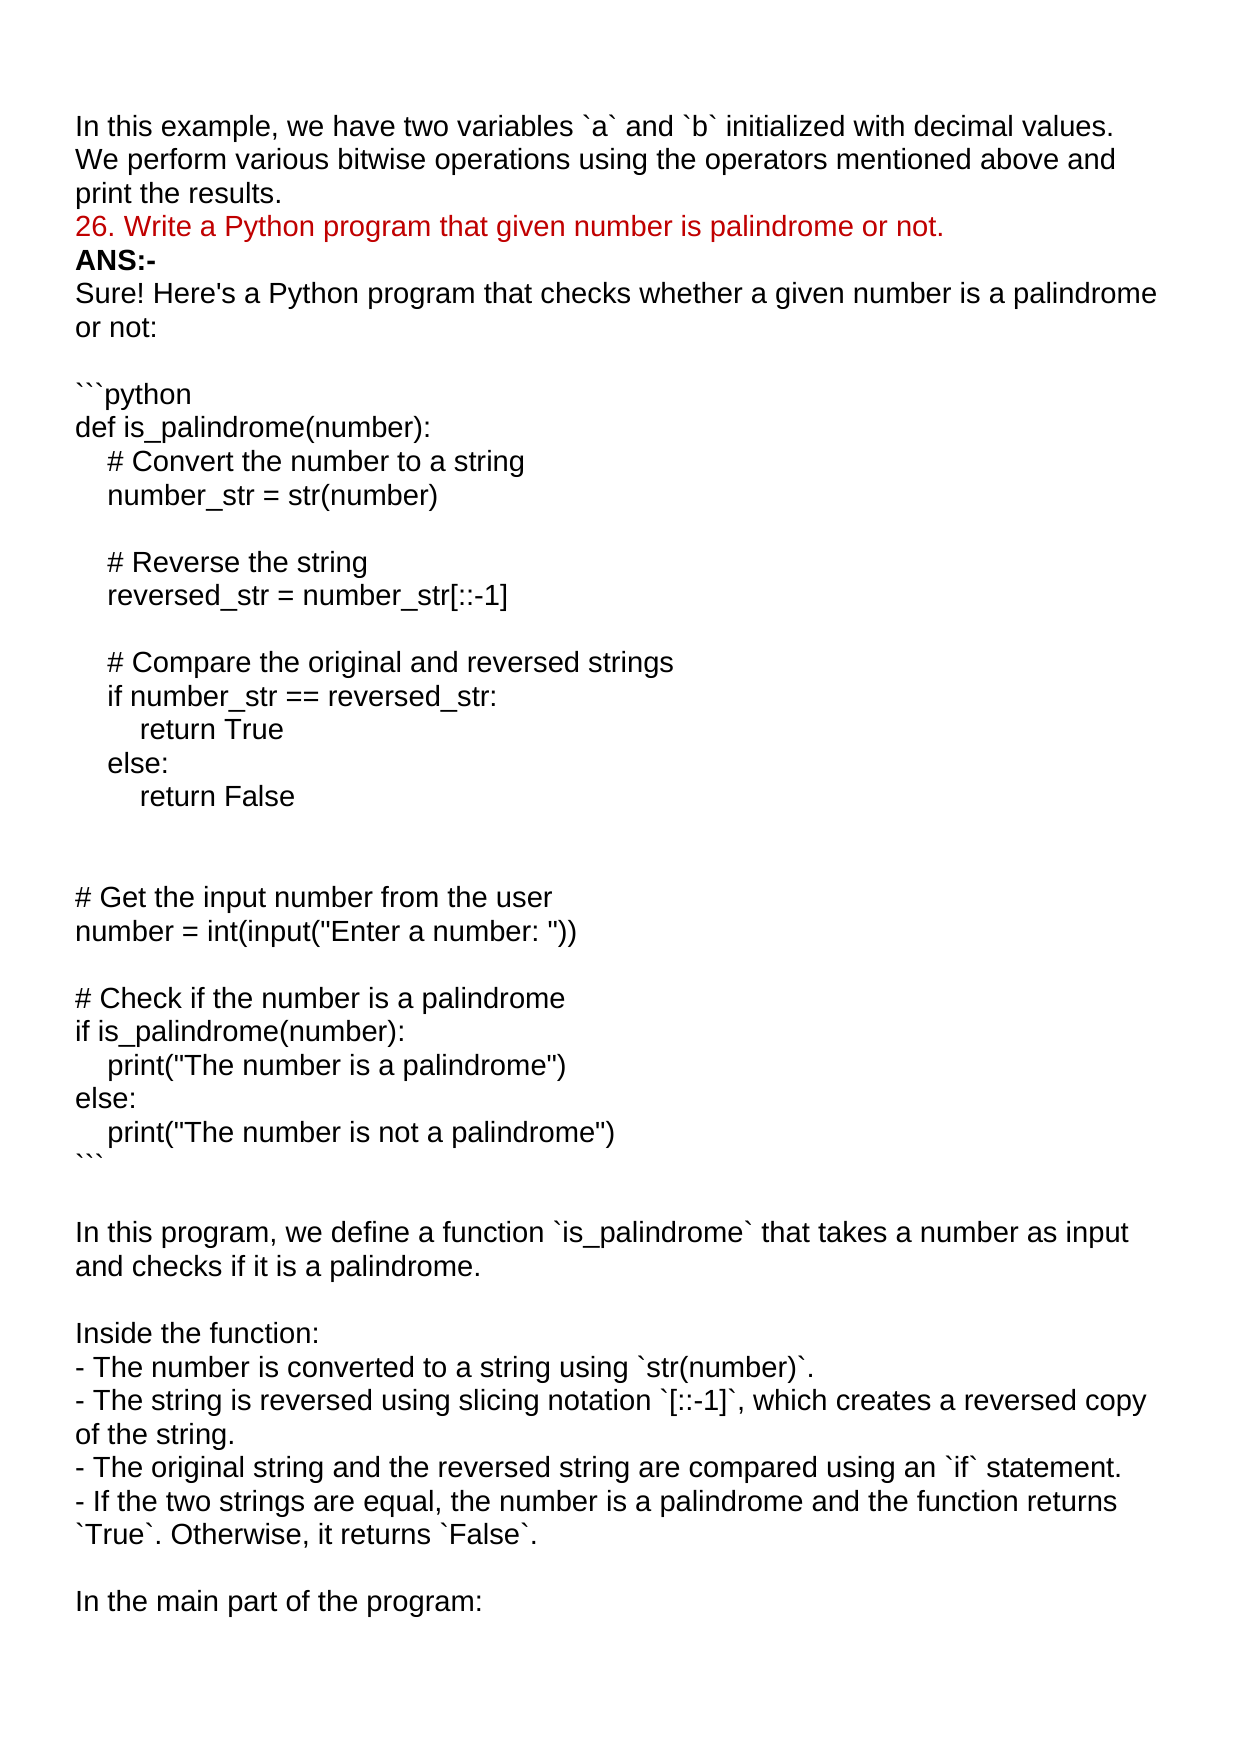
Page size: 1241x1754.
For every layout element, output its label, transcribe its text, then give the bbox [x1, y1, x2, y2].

list # Compare the original and reversed strings [75, 645, 1165, 679]
list - If the two strings are equal, the number is a palindrome and the function returns `True`. Otherwise, it returns `False`. [75, 1484, 1165, 1551]
list return False [75, 779, 1165, 813]
list In the main part of the program: [75, 1584, 1165, 1618]
list number_str = str(number) [75, 477, 1165, 511]
list In this example, we have two variables `a` and `b` initialized with decimal values. We perform various bitwise operations using the operators mentioned above and print the results. [75, 108, 1165, 209]
list return True [75, 712, 1165, 746]
list # Convert the number to a string [75, 444, 1165, 477]
list Write a Python program that given number is palindrome or not. [75, 209, 1165, 243]
list # Check if the number is a palindrome [75, 981, 1165, 1014]
list ANS:- [75, 243, 1165, 276]
list if number_str == reversed_str: [75, 679, 1165, 712]
list Inside the function: [75, 1316, 1165, 1349]
list reversed_str = number_str[::-1] [75, 578, 1165, 612]
list print("The number is a palindrome") [75, 1048, 1165, 1081]
list number = int(input("Enter a number: ")) [75, 913, 1165, 947]
list - The string is reversed using slicing notation `[::-1]`, which creates a reversed copy of the string. [75, 1383, 1165, 1450]
list Sure! Here's a Python program that checks whether a given number is a palindrome or not: [75, 276, 1165, 343]
list # Get the input number from the user [75, 880, 1165, 913]
list else: [75, 746, 1165, 779]
list - The original string and the reversed string are compared using an `if` statement. [75, 1450, 1165, 1484]
list # Reverse the string [75, 544, 1165, 578]
list In this program, we define a function `is_palindrome` that takes a number as input and checks if it is a palindrome. [75, 1215, 1165, 1282]
list ``` [75, 1148, 1165, 1182]
list else: [75, 1081, 1165, 1115]
list def is_palindrome(number): [75, 410, 1165, 444]
list print("The number is not a palindrome") [75, 1115, 1165, 1148]
list - The number is converted to a string using `str(number)`. [75, 1349, 1165, 1383]
list ```python [75, 377, 1165, 410]
list if is_palindrome(number): [75, 1014, 1165, 1048]
